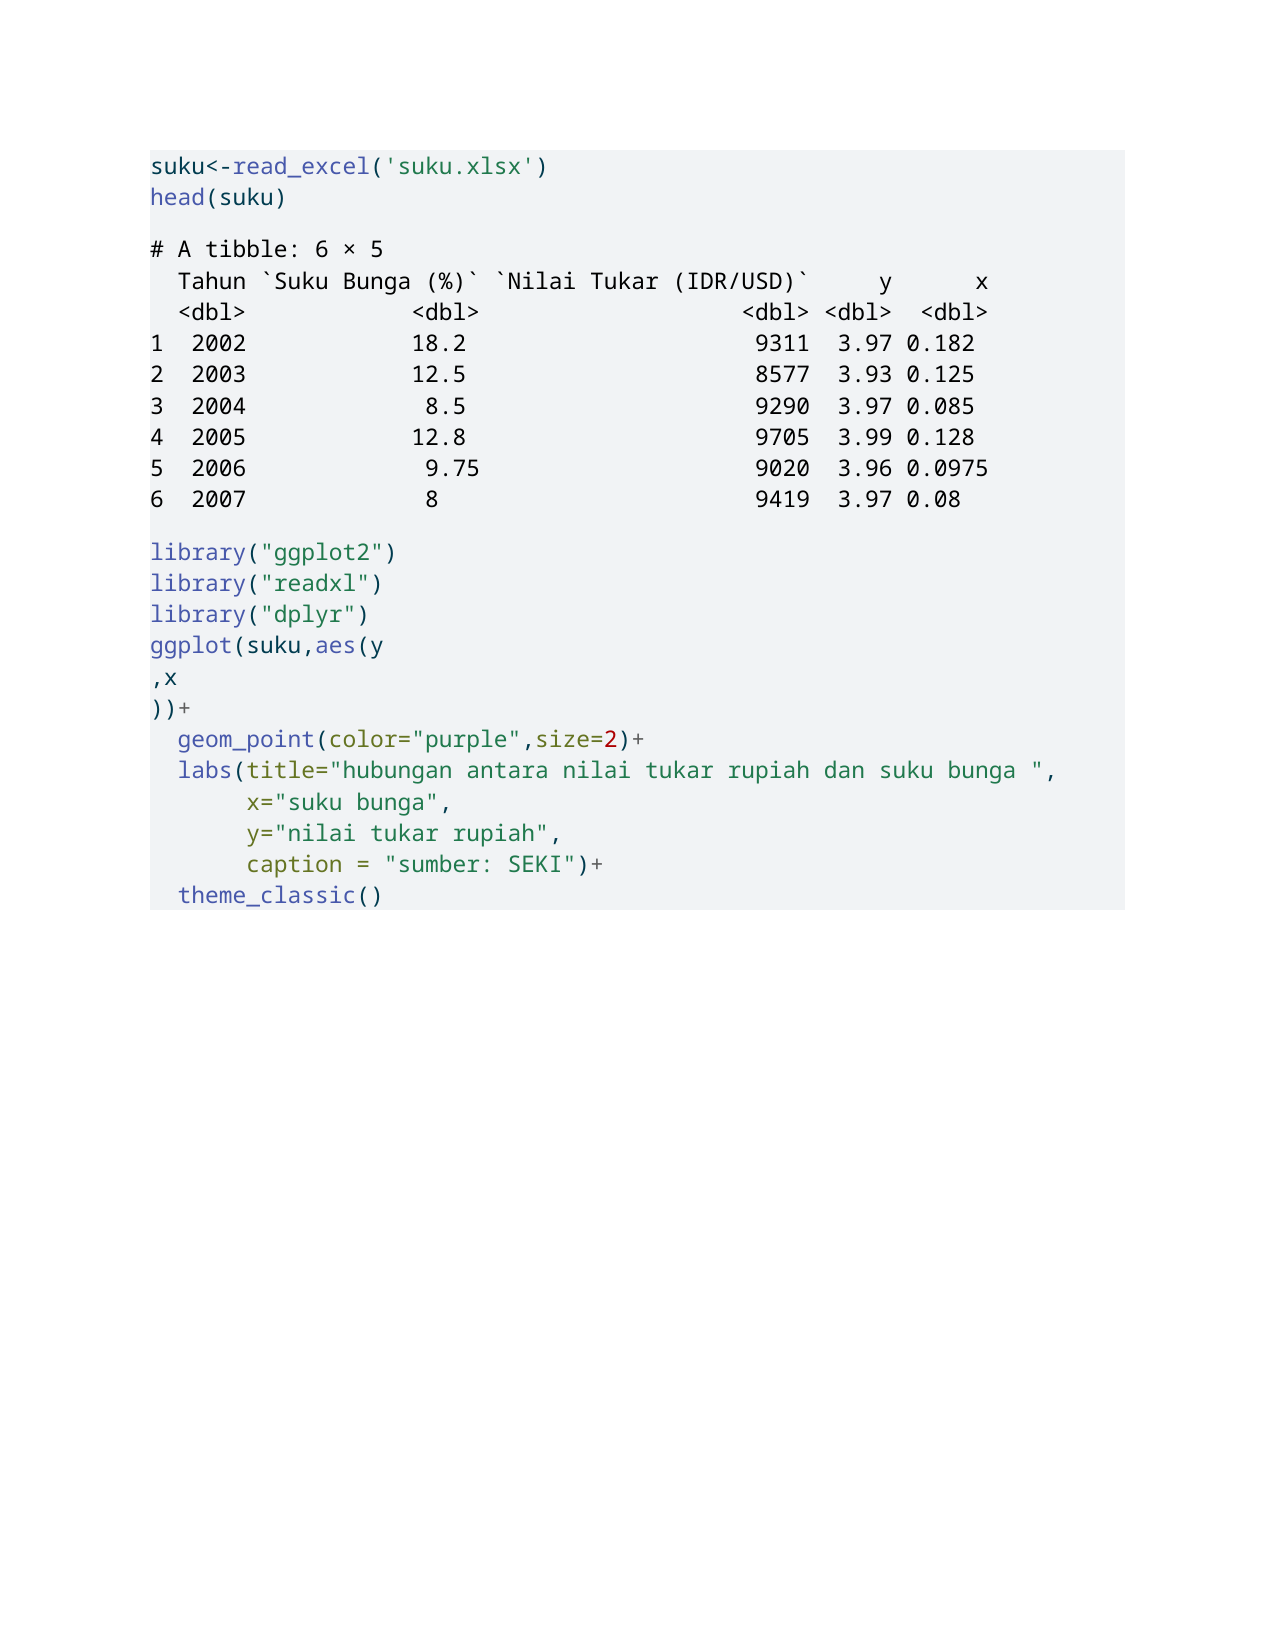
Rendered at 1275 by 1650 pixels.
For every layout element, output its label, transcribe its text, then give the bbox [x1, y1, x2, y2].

text #import dataset library(readxl) suku<-read_excel('suku.xlsx') head(suku) [287, 150, 1125, 212]
text library("ggplot2") library("readxl") library("dplyr") ggplot(suku,aes(y ,x ))+ geom_point(color="purple",size=2)+ labs(title="hubungan antara nilai tukar rupiah dan suku bunga ", x="suku bunga", y="nilai tukar rupiah", caption = "sumber: SEKI")+ theme_classic() [177, 535, 1125, 910]
text # A tibble: 6 × 5 Tahun `Suku Bunga (%)` `Nilai Tukar (IDR/USD)` y x <dbl> <dbl> <dbl> <dbl> <dbl> 1 2002 18.2 9311 3.97 0.182 2 2003 12.5 8577 3.93 0.125 3 2004 8.5 9290 3.97 0.085 4 2005 12.8 9705 3.99 0.128 5 2006 9.75 9020 3.96 0.0975 6 2007 8 9419 3.97 0.08 [150, 233, 1125, 514]
